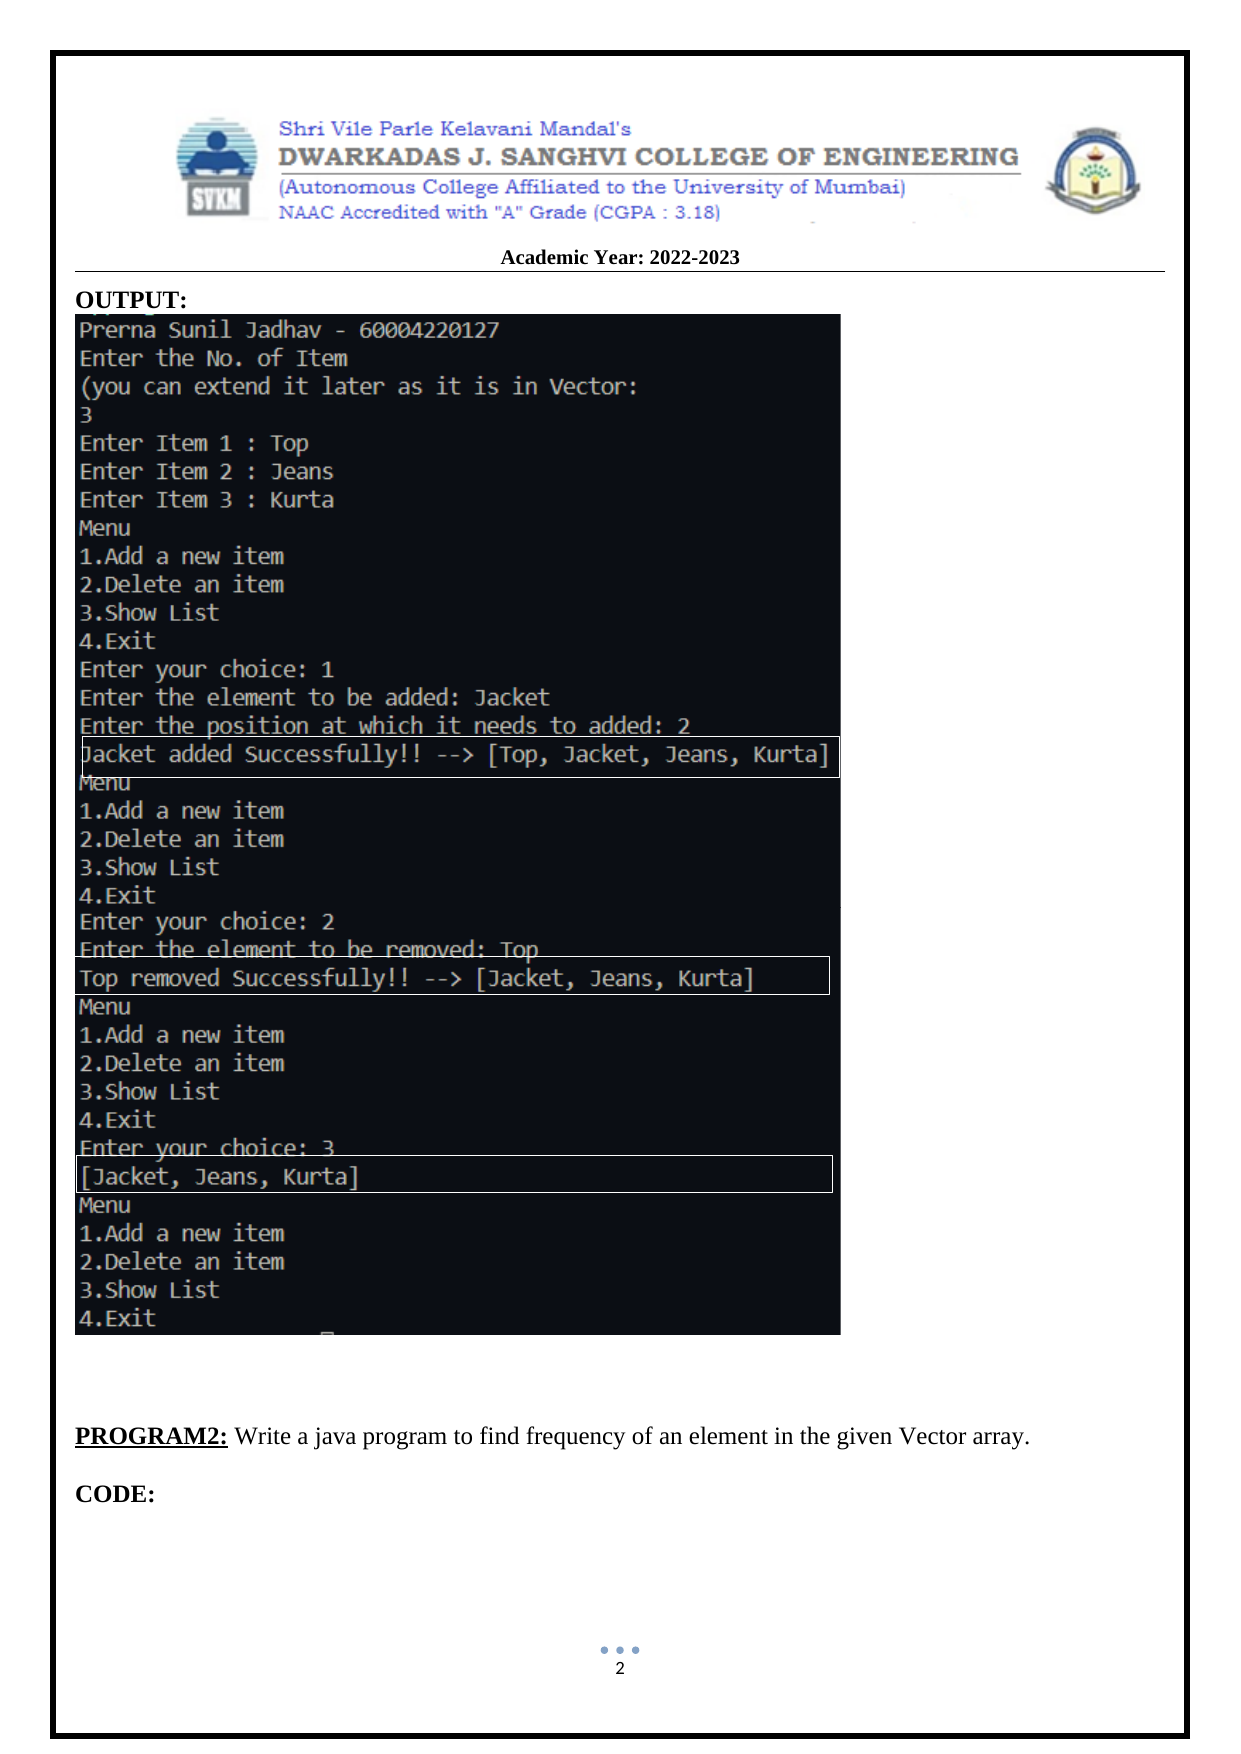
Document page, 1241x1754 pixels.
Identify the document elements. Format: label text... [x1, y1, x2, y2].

text PROGRAM2: Write a java program to find frequency of an element in the given Vector array. [75, 1421, 1165, 1450]
text OUTPUT: [75, 286, 1165, 314]
picture [170, 98, 1146, 233]
picture [75, 314, 841, 1335]
picture [75, 957, 829, 994]
text CODE: [75, 1479, 1165, 1507]
